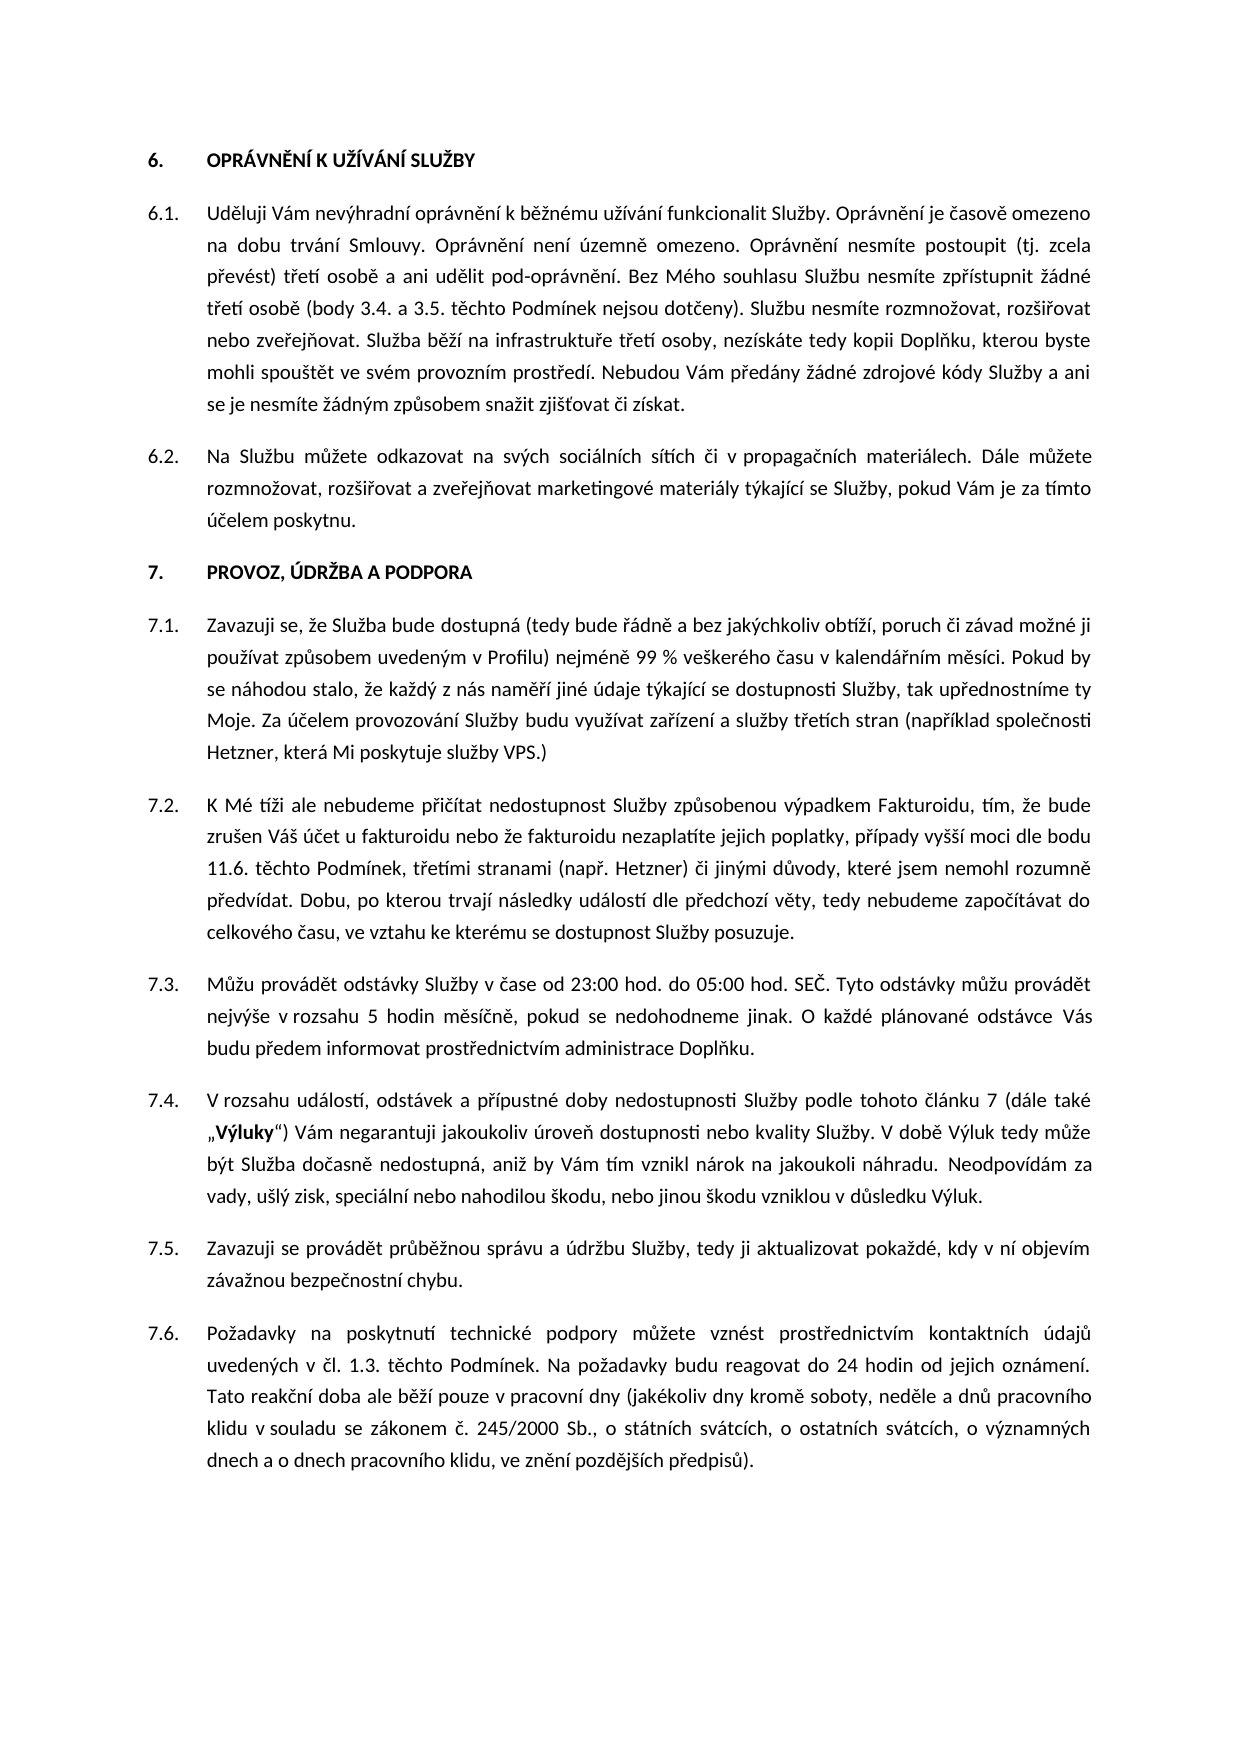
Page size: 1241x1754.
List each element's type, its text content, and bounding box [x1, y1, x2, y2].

subtitle V rozsahu událostí, odstávek a přípustné doby nedostupnosti Služby podle tohoto článku 7 (dále také „Výluky“) Vám negarantuji jakoukoliv úroveň dostupnosti nebo kvality Služby. V době Výluk tedy může být Služba dočasně nedostupná, aniž by Vám tím vznikl nárok na jakoukoli náhradu. Neodpovídám za vady, ušlý zisk, speciální nebo nahodilou škodu, nebo jinou škodu vzniklou v důsledku Výluk. [148, 1088, 1093, 1208]
subtitle Zavazuji se provádět průběžnou správu a údržbu Služby, tedy ji aktualizovat pokaždé, kdy v ní objevím závažnou bezpečnostní chybu. [148, 1236, 1093, 1293]
subtitle Uděluji Vám nevýhradní oprávnění k běžnému užívání funkcionalit Služby. Oprávnění je časově omezeno na dobu trvání Smlouvy. Oprávnění není územně omezeno. Oprávnění nesmíte postoupit (tj. zcela převést) třetí osobě a ani udělit pod-oprávnění. Bez Mého souhlasu Službu nesmíte zpřístupnit žádné třetí osobě (body 3.4. a 3.5. těchto Podmínek nejsou dotčeny). Službu nesmíte rozmnožovat, rozšiřovat nebo zveřejňovat. Služba běží na infrastruktuře třetí osoby, nezískáte tedy kopii Doplňku, kterou byste mohli spouštět ve svém provozním prostředí. Nebudou Vám předány žádné zdrojové kódy Služby a ani se je nesmíte žádným způsobem snažit zjišťovat či získat. [148, 200, 1093, 416]
subtitle Oprávnění k užívání Služby [148, 148, 1093, 173]
subtitle Na Službu můžete odkazovat na svých sociálních sítích či v propagačních materiálech. Dále můžete rozmnožovat, rozšiřovat a zveřejňovat marketingové materiály týkající se Služby, pokud Vám je za tímto účelem poskytnu. [148, 443, 1093, 532]
subtitle K Mé tíži ale nebudeme přičítat nedostupnost Služby způsobenou výpadkem Fakturoidu, tím, že bude zrušen Váš účet u fakturoidu nebo že fakturoidu nezaplatíte jejich poplatky, případy vyšší moci dle bodu 11.6. těchto Podmínek, třetími stranami (např. Hetzner) či jinými důvody, které jsem nemohl rozumně předvídat. Dobu, po kterou trvají následky událostí dle předchozí věty, tedy nebudeme započítávat do celkového času, ve vztahu ke kterému se dostupnost Služby posuzuje. [148, 792, 1093, 944]
subtitle Požadavky na poskytnutí technické podpory můžete vznést prostřednictvím kontaktních údajů uvedených v čl. 1.3. těchto Podmínek. Na požadavky budu reagovat do 24 hodin od jejich oznámení. Tato reakční doba ale běží pouze v pracovní dny (jakékoliv dny kromě soboty, neděle a dnů pracovního klidu v souladu se zákonem č. 245/2000 Sb., o státních svátcích, o ostatních svátcích, o významných dnech a o dnech pracovního klidu, ve znění pozdějších předpisů). [148, 1320, 1093, 1472]
subtitle Zavazuji se, že Služba bude dostupná (tedy bude řádně a bez jakýchkoliv obtíží, poruch či závad možné ji používat způsobem uvedeným v Profilu) nejméně 99 % veškerého času v kalendářním měsíci. Pokud by se náhodou stalo, že každý z nás naměří jiné údaje týkající se dostupnosti Služby, tak upřednostníme ty Moje. Za účelem provozování Služby budu využívat zařízení a služby třetích stran (například společnosti Hetzner, která Mi poskytuje služby VPS.) [148, 612, 1093, 765]
subtitle provoz, ÚDRŽBA A PODPORA [148, 559, 1093, 585]
subtitle Můžu provádět odstávky Služby v čase od 23:00 hod. do 05:00 hod. SEČ. Tyto odstávky můžu provádět nejvýše v rozsahu 5 hodin měsíčně, pokud se nedohodneme jinak. O každé plánované odstávce Vás budu předem informovat prostřednictvím administrace Doplňku. [148, 972, 1093, 1061]
